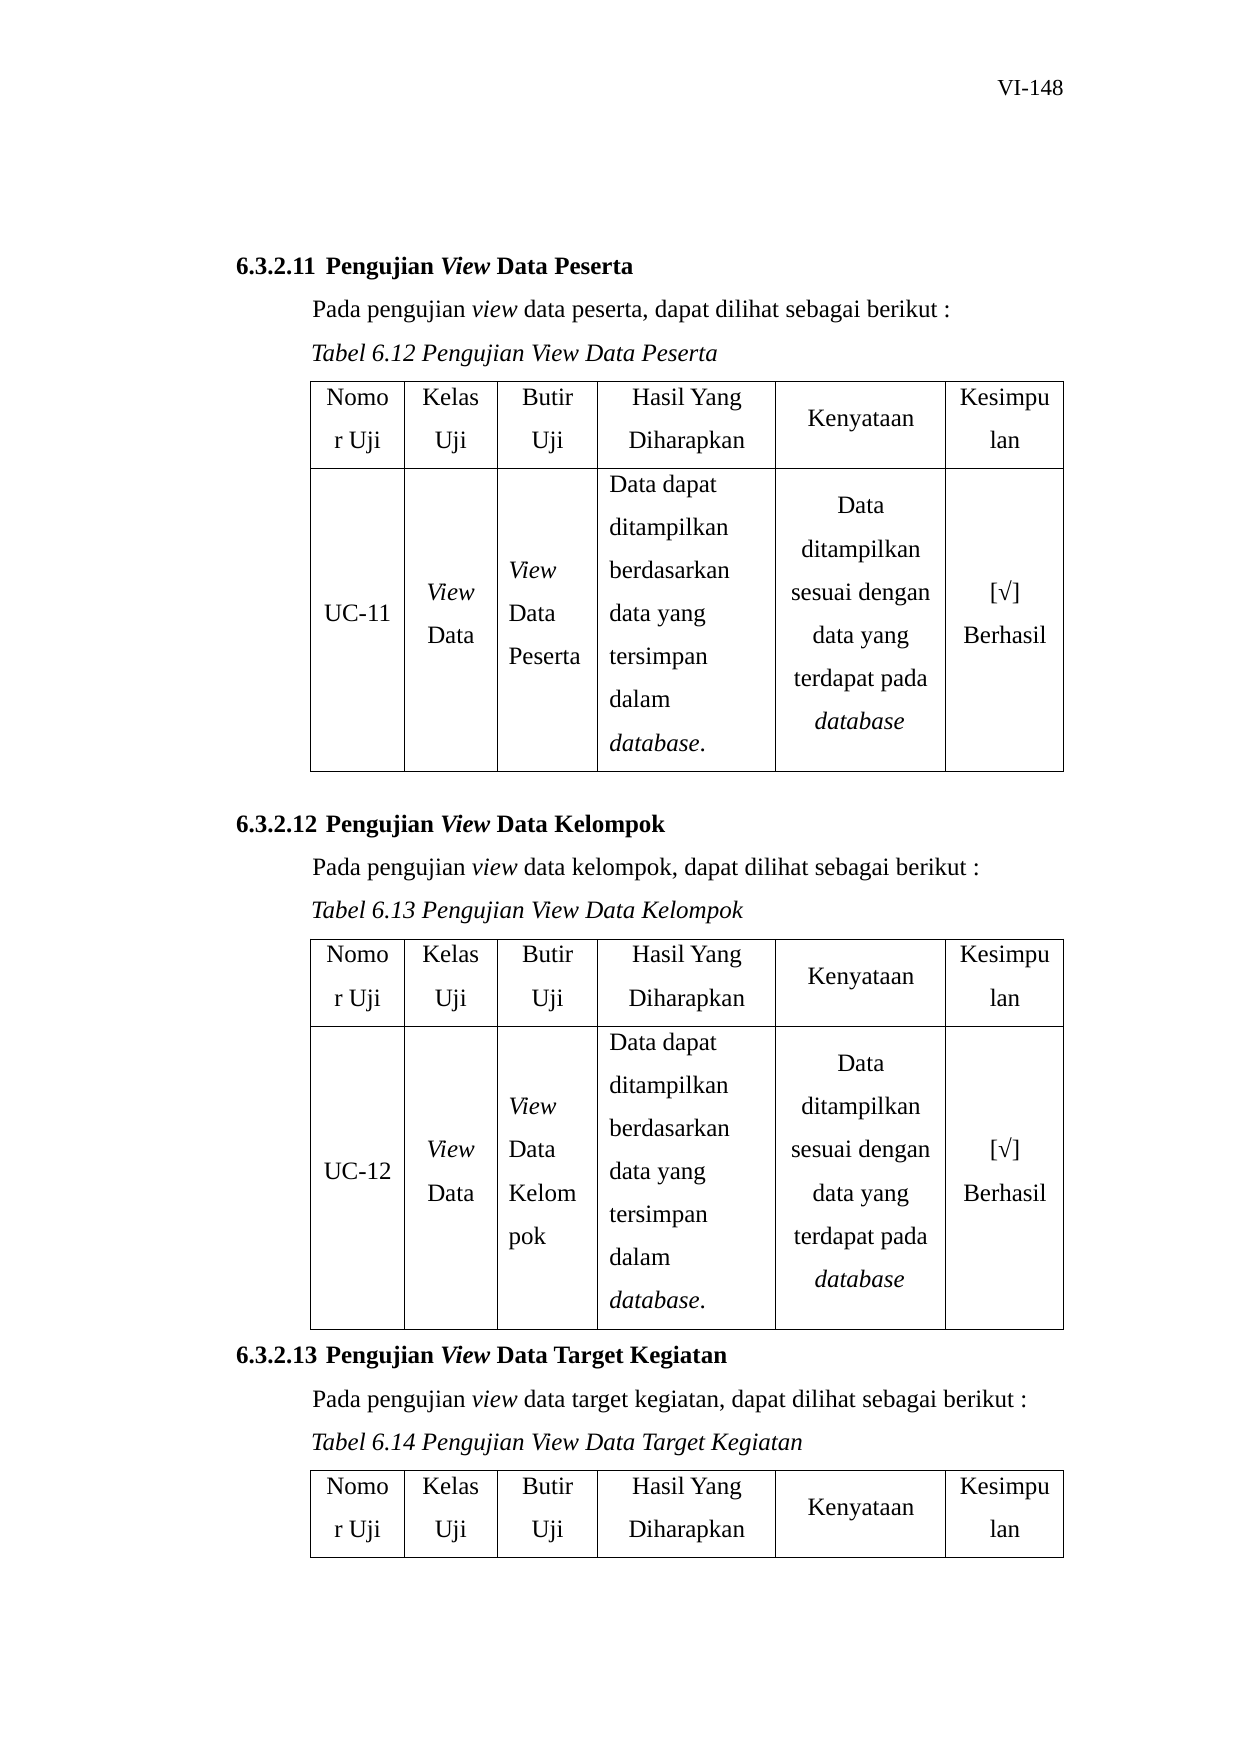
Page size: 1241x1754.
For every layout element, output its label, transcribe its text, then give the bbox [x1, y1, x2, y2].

table_cell View Data [405, 1027, 497, 1328]
table_header Nomor Uji [311, 382, 404, 468]
list Pengujian View Data Peserta [236, 251, 1063, 280]
table_cell View Data Kelompok [498, 1027, 597, 1328]
table_cell [√] Berhasil [946, 469, 1063, 771]
table_header Butir Uji [498, 382, 597, 468]
table_header Kenyataan [776, 940, 945, 1026]
table_header Hasil Yang Diharapkan [598, 940, 775, 1026]
table_cell Data ditampilkan sesuai dengan data yang terdapat pada database [776, 1027, 945, 1328]
table_header Hasil Yang Diharapkan [598, 1471, 775, 1557]
list Pengujian View Data Target Kegiatan [236, 1341, 1063, 1369]
table_cell Data dapat ditampilkan berdasarkan data yang tersimpan dalam database. [598, 1027, 775, 1328]
table_header Kesimpulan [946, 1471, 1063, 1557]
table_cell UC-12 [311, 1027, 404, 1328]
table_cell [√] Berhasil [946, 1027, 1063, 1328]
table_cell Data dapat ditampilkan berdasarkan data yang tersimpan dalam database. [598, 469, 775, 771]
table_cell View Data [405, 469, 497, 771]
list Pengujian View Data Kelompok [236, 809, 1063, 838]
list Pada pengujian view data peserta, dapat dilihat sebagai berikut : [312, 294, 1063, 323]
table_cell Data ditampilkan sesuai dengan data yang terdapat pada database [776, 469, 945, 771]
list Tabel 6.13 Pengujian View Data Kelompok [311, 895, 1063, 924]
table_header Kelas Uji [405, 940, 497, 1026]
table_header Kelas Uji [405, 1471, 497, 1557]
table_header Nomor Uji [311, 1471, 404, 1557]
table_header Nomor Uji [311, 940, 404, 1026]
table_header Kesimpulan [946, 382, 1063, 468]
table_header Butir Uji [498, 940, 597, 1026]
table_header Kesimpulan [946, 940, 1063, 1026]
table_header Kenyataan [776, 1471, 945, 1557]
table_header Hasil Yang Diharapkan [598, 382, 775, 468]
list Tabel 6.14 Pengujian View Data Target Kegiatan [311, 1427, 1063, 1456]
list Pada pengujian view data kelompok, dapat dilihat sebagai berikut : [312, 852, 1063, 881]
table_header Butir Uji [498, 1471, 597, 1557]
table_cell View Data Peserta [498, 469, 597, 771]
table_header Kenyataan [776, 382, 945, 468]
list Tabel 6.12 Pengujian View Data Peserta [311, 338, 1063, 366]
table_cell UC-11 [311, 469, 404, 771]
list Pada pengujian view data target kegiatan, dapat dilihat sebagai berikut : [312, 1384, 1063, 1412]
table_header Kelas Uji [405, 382, 497, 468]
